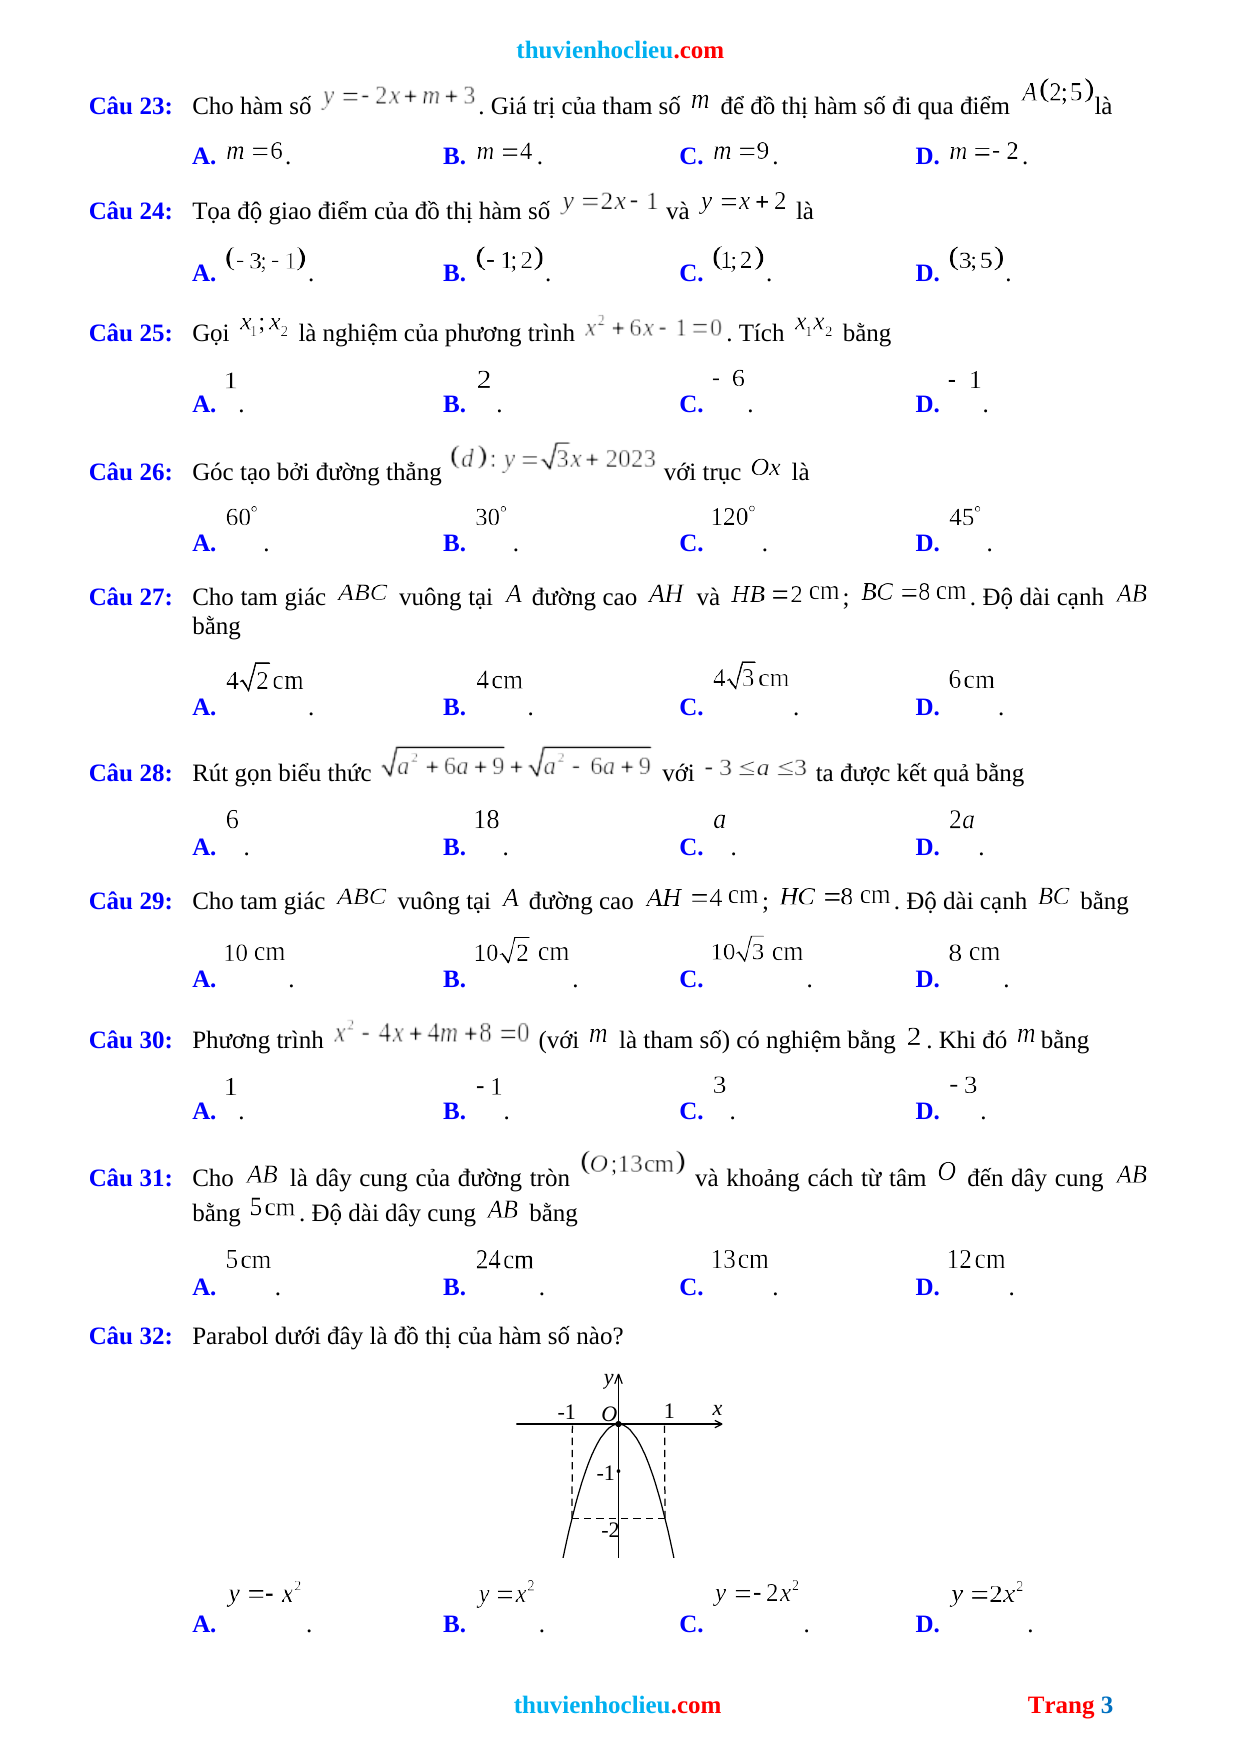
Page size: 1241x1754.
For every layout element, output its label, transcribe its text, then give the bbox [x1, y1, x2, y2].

text Câu 28: Rút gọn biểu thức với ta được kết quả bằng [88, 741, 1152, 787]
text Câu 24: Tọa độ giao điểm của đồ thị hàm số và là [88, 187, 1152, 224]
text Câu 25: Gọi là nghiệm của phương trình . Tích bằng [88, 304, 1152, 347]
text Câu 31: Cho là dây cung của đường tròn và khoảng cách từ tâm đến dây cung bằng . Độ dài dây cung bằng [88, 1146, 1152, 1227]
text A. . B. . C. . D. . [192, 363, 1152, 418]
text A. . B. . C. . D. . [192, 137, 1152, 170]
text Câu 23: Cho hàm số . Giá trị của tham số để đồ thị hàm số đi qua điểm là [88, 74, 1152, 120]
text A. . B. . C. . D. . [192, 657, 1152, 720]
text Câu 27: Cho tam giác vuông tại đường cao và ; . Độ dài cạnh bằng [88, 578, 1152, 640]
text Câu 29: Cho tam giác vuông tại đường cao ; . Độ dài cạnh bằng [88, 881, 1152, 915]
text A. . B. . C. . D. . [192, 1070, 1152, 1125]
text Câu 32: Parabol dưới đây là đồ thị của hàm số nào? [88, 1321, 1152, 1350]
text Câu 30: Phương trình (với là tham số) có nghiệm bằng . Khi đó bằng [88, 1014, 1152, 1054]
text A. . B. . C. . D. . [192, 502, 1152, 557]
text Câu 26: Góc tạo bởi đường thẳng với trục là [88, 439, 1152, 486]
text A. . B. . C. . D. . [192, 241, 1152, 287]
text A. . B. . C. . D. . [192, 1244, 1152, 1300]
text A. . B. . C. . D. . [192, 1574, 1152, 1638]
text A. . B. . C. . D. . [192, 804, 1152, 860]
text A. . B. . C. . D. . [192, 931, 1152, 993]
